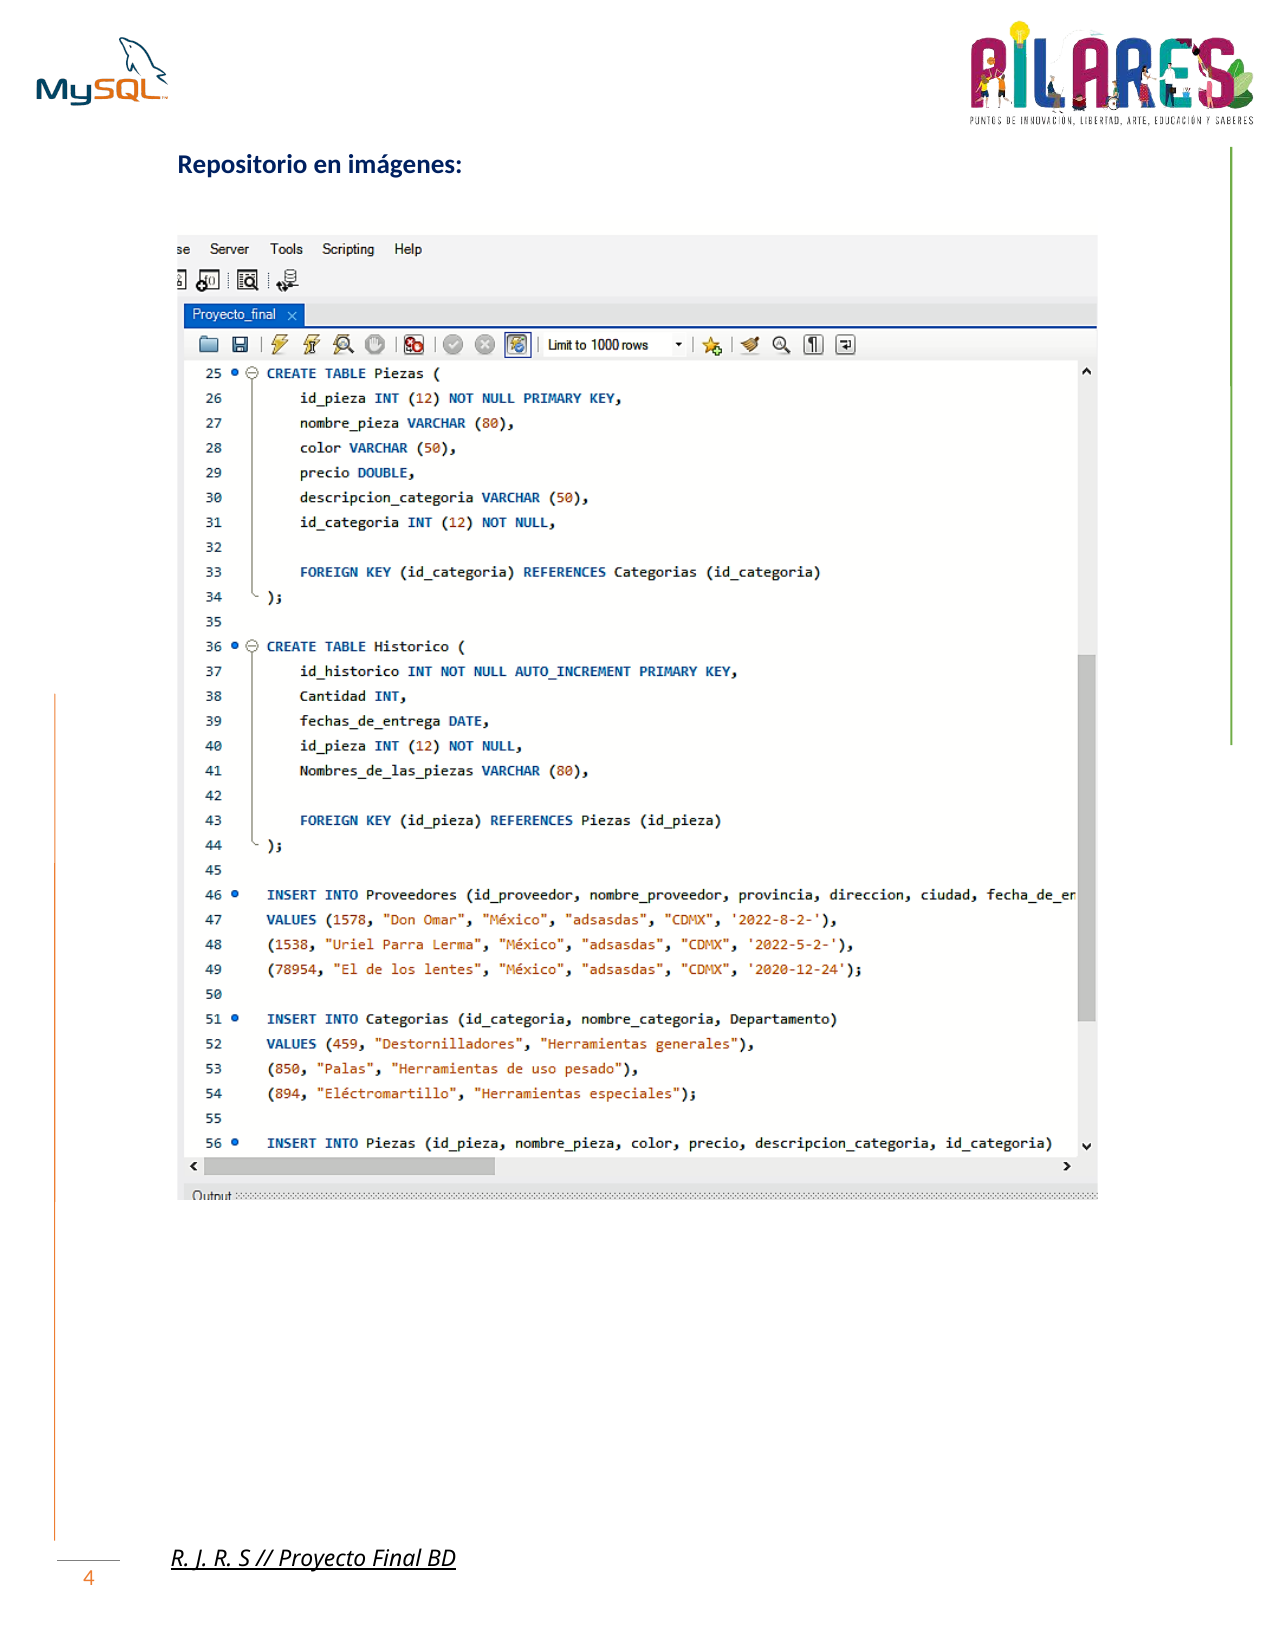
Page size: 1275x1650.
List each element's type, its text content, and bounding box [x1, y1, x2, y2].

picture [177, 215, 1098, 1200]
picture [3, 23, 200, 122]
text Repositorio en imágenes: [177, 148, 1098, 181]
picture [962, 15, 1258, 131]
